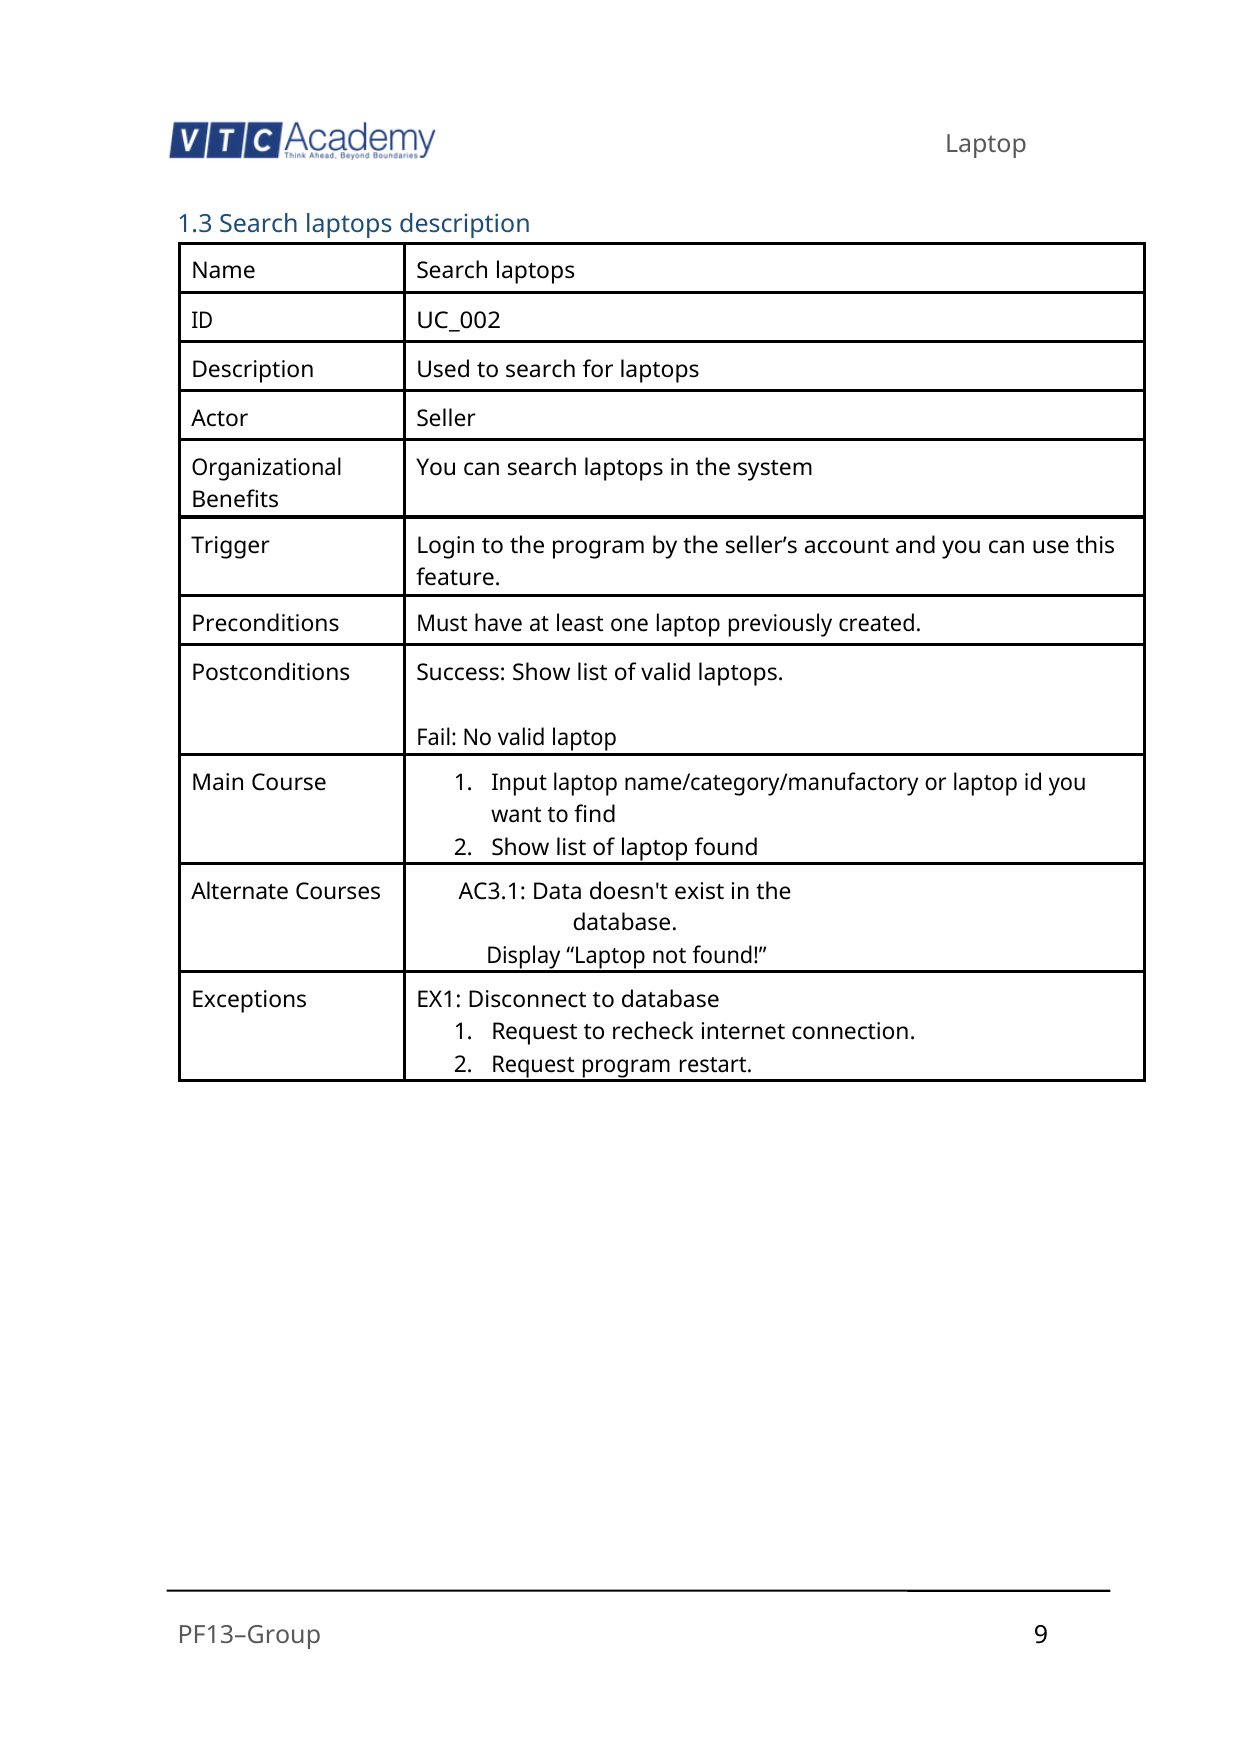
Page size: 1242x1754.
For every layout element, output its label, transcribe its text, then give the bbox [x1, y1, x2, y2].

table_cell EX1: Disconnect to database Request to recheck internet connection. Request program restart. [406, 973, 1143, 1079]
table_cell Seller [406, 392, 1143, 437]
table_cell AC3.1: Data doesn't exist in the database. Display “Laptop not found!” [406, 865, 1143, 970]
table_cell UC_002 [406, 294, 1143, 339]
picture [160, 114, 445, 168]
table_cell Input laptop name/category/manufactory or laptop id you want to ﬁnd Show list of laptop found [406, 756, 1143, 862]
table_cell Must have at least one laptop previously created. [406, 597, 1143, 642]
table_header Name [181, 245, 403, 291]
table_cell You can search laptops in the system [406, 441, 1143, 515]
table_cell Postconditions [181, 646, 403, 753]
list Search laptops description [177, 206, 1169, 240]
table_cell ID [181, 294, 403, 339]
table_cell Preconditions [181, 597, 403, 642]
table_cell Success: Show list of valid laptops. Fail: No valid laptop [406, 646, 1143, 753]
table_cell Actor [181, 392, 403, 437]
table_cell Organizational Beneﬁts [181, 441, 403, 515]
table_cell Used to search for laptops [406, 343, 1143, 388]
table_cell Alternate Courses [181, 865, 403, 970]
table_cell Trigger [181, 519, 403, 593]
table_header Search laptops [406, 245, 1143, 291]
table_cell Main Course [181, 756, 403, 862]
table_cell Exceptions [181, 973, 403, 1079]
table_cell Login to the program by the seller’s account and you can use this feature. [406, 519, 1143, 593]
table_cell Description [181, 343, 403, 388]
